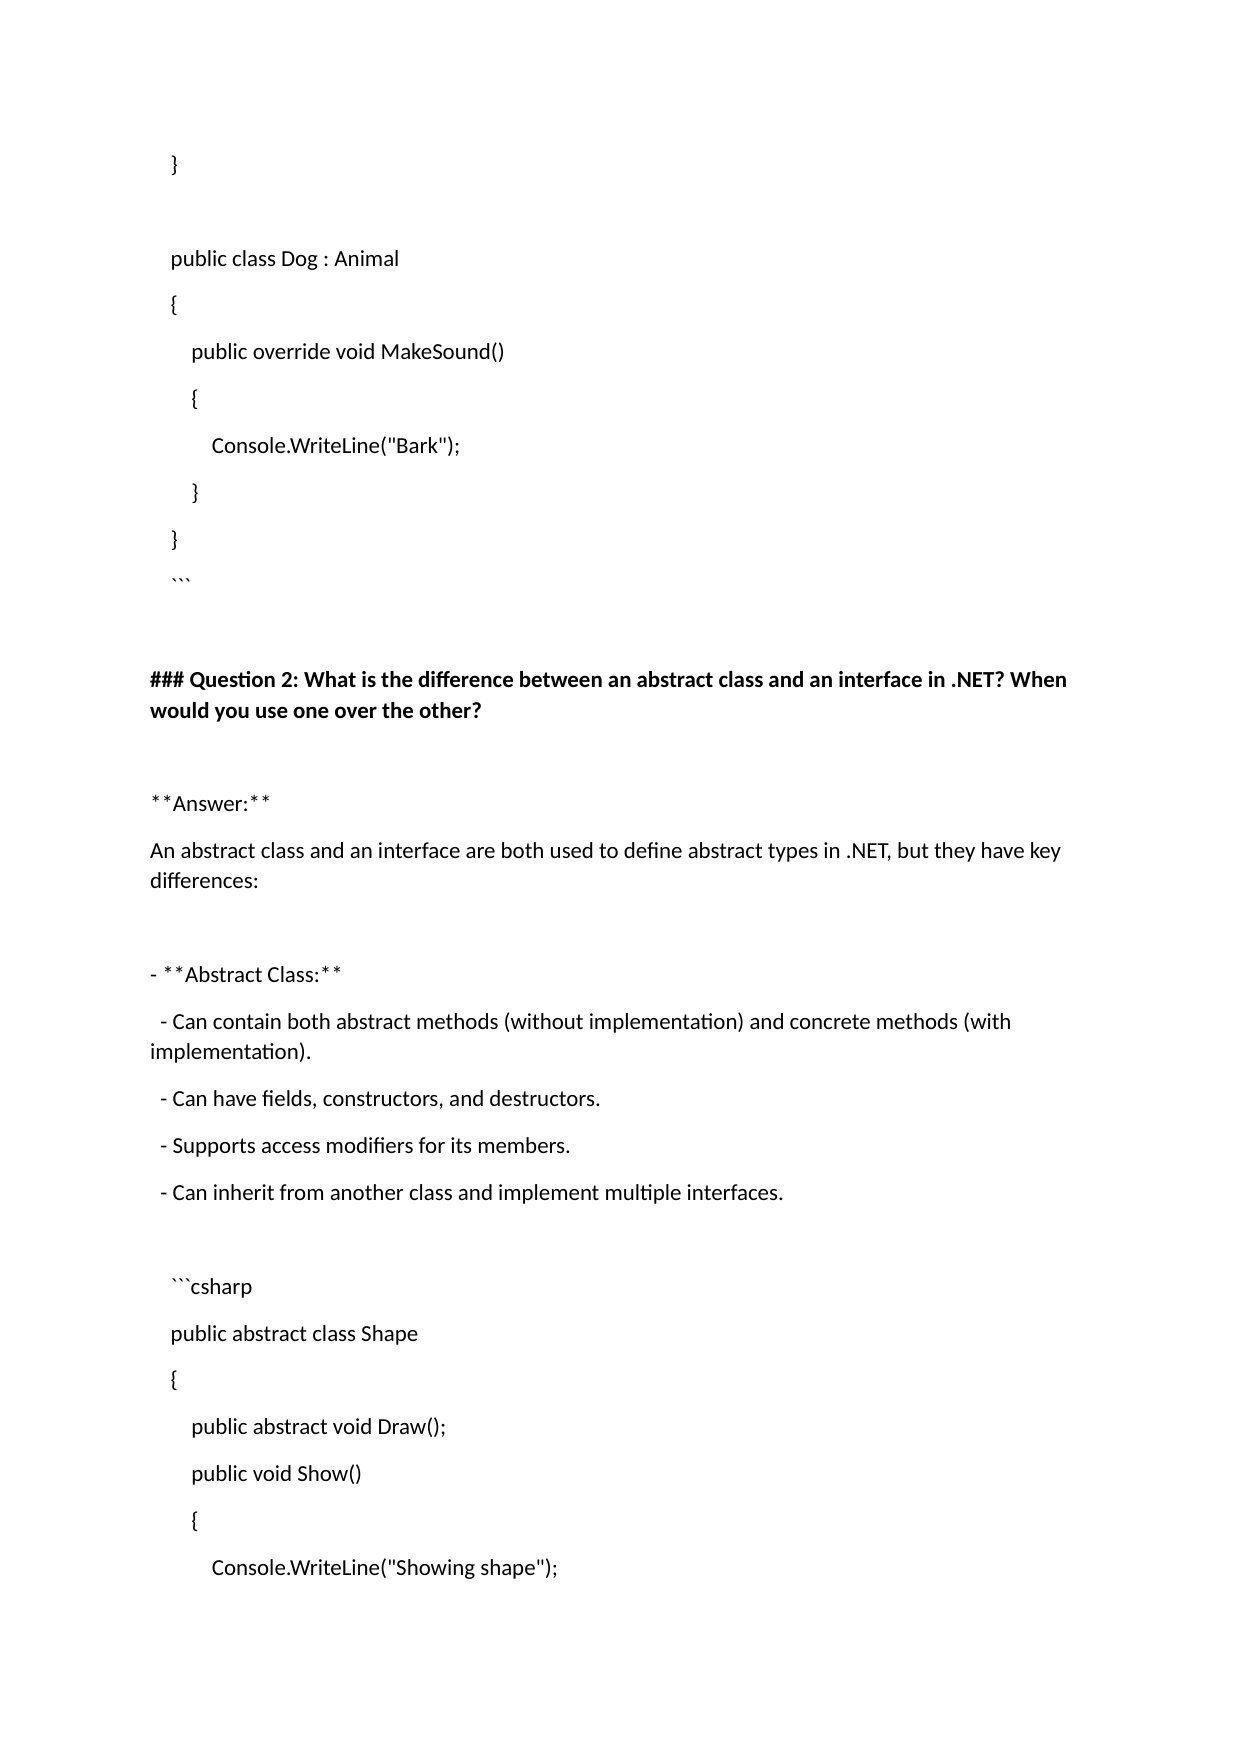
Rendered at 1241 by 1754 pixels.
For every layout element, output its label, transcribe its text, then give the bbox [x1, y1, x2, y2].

text { [150, 291, 1090, 319]
text } [150, 525, 1090, 553]
text - Can inherit from another class and implement multiple interfaces. [150, 1178, 1090, 1206]
text public abstract class Shape [150, 1319, 1090, 1347]
text public void Show() [150, 1459, 1090, 1487]
text An abstract class and an interface are both used to define abstract types in .NET, but they have key differences: [150, 836, 1090, 895]
text Console.WriteLine("Showing shape"); [150, 1553, 1090, 1581]
text **Answer:** [150, 789, 1090, 818]
text public override void MakeSound() [150, 337, 1090, 366]
text } [150, 478, 1090, 506]
text ``` [150, 572, 1090, 600]
text - Can contain both abstract methods (without implementation) and concrete methods (with implementation). [150, 1007, 1090, 1066]
text } [150, 150, 1090, 178]
text Console.WriteLine("Bark"); [150, 431, 1090, 459]
text - Supports access modifiers for its members. [150, 1131, 1090, 1159]
text - Can have fields, constructors, and destructors. [150, 1084, 1090, 1112]
text - **Abstract Class:** [150, 960, 1090, 988]
text public class Dog : Animal [150, 244, 1090, 272]
text ```csharp [150, 1272, 1090, 1300]
text { [150, 1366, 1090, 1394]
text public abstract void Draw(); [150, 1412, 1090, 1441]
text { [150, 1506, 1090, 1534]
text ### Question 2: What is the difference between an abstract class and an interface in .NET? When would you use one over the other? [150, 666, 1090, 724]
text { [150, 384, 1090, 412]
